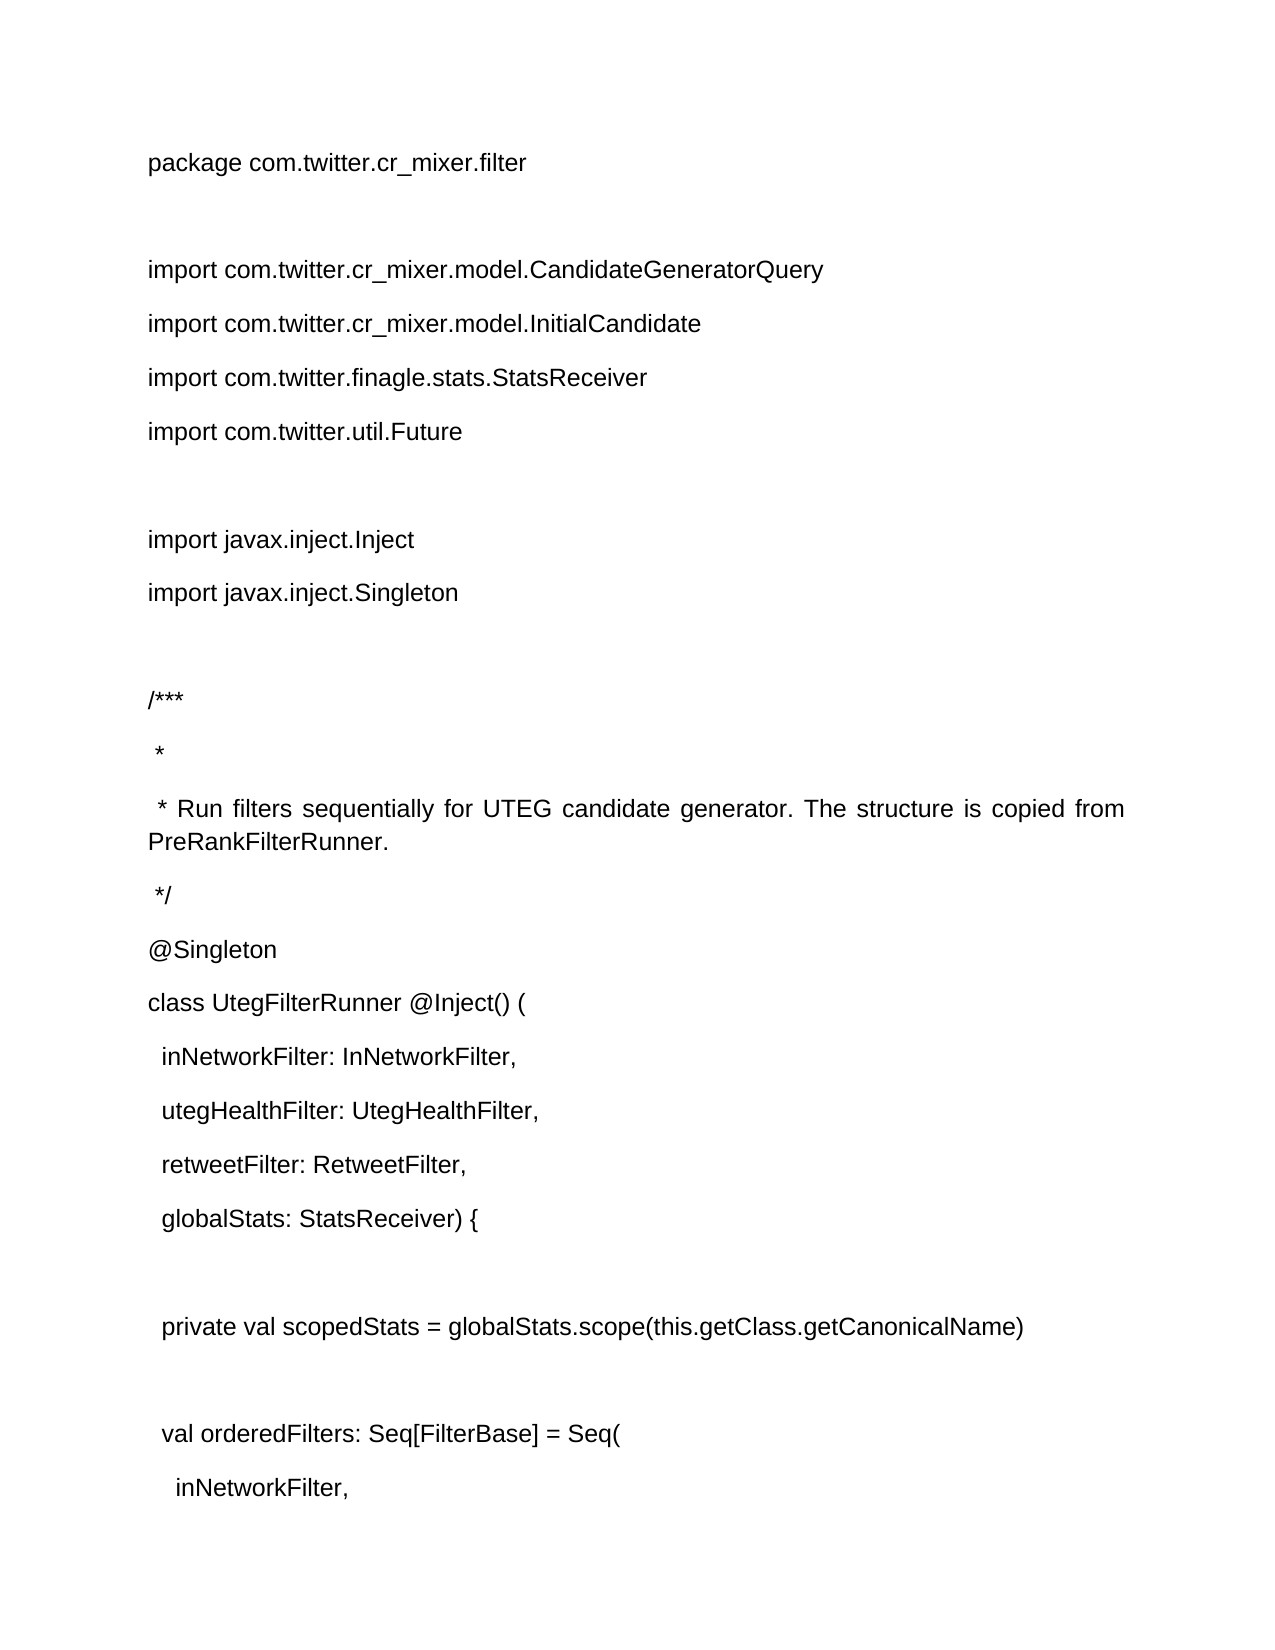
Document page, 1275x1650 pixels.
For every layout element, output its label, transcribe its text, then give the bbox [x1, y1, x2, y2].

text * [148, 740, 1127, 769]
text inNetworkFilter, [148, 1473, 1127, 1502]
text globalStats: StatsReceiver) { [148, 1204, 1127, 1233]
text import com.twitter.cr_mixer.model.CandidateGeneratorQuery [148, 255, 1127, 284]
text */ [148, 881, 1127, 909]
text package com.twitter.cr_mixer.filter [148, 148, 1127, 176]
text /*** [148, 686, 1127, 715]
text import com.twitter.util.Future [148, 417, 1127, 446]
text @Singleton [148, 934, 1127, 963]
text import javax.inject.Inject [148, 524, 1127, 553]
text retweetFilter: RetweetFilter, [148, 1150, 1127, 1179]
text utegHealthFilter: UtegHealthFilter, [148, 1096, 1127, 1125]
text import javax.inject.Singleton [148, 578, 1127, 607]
text * Run filters sequentially for UTEG candidate generator. The structure is copied from PreRankFilterRunner. [148, 794, 1127, 856]
text private val scopedStats = globalStats.scope(this.getClass.getCanonicalName) [148, 1312, 1127, 1340]
text import com.twitter.finagle.stats.StatsReceiver [148, 363, 1127, 392]
text class UtegFilterRunner @Inject() ( [148, 988, 1127, 1017]
text import com.twitter.cr_mixer.model.InitialCandidate [148, 309, 1127, 338]
text inNetworkFilter: InNetworkFilter, [148, 1042, 1127, 1071]
text val orderedFilters: Seq[FilterBase] = Seq( [148, 1419, 1127, 1448]
